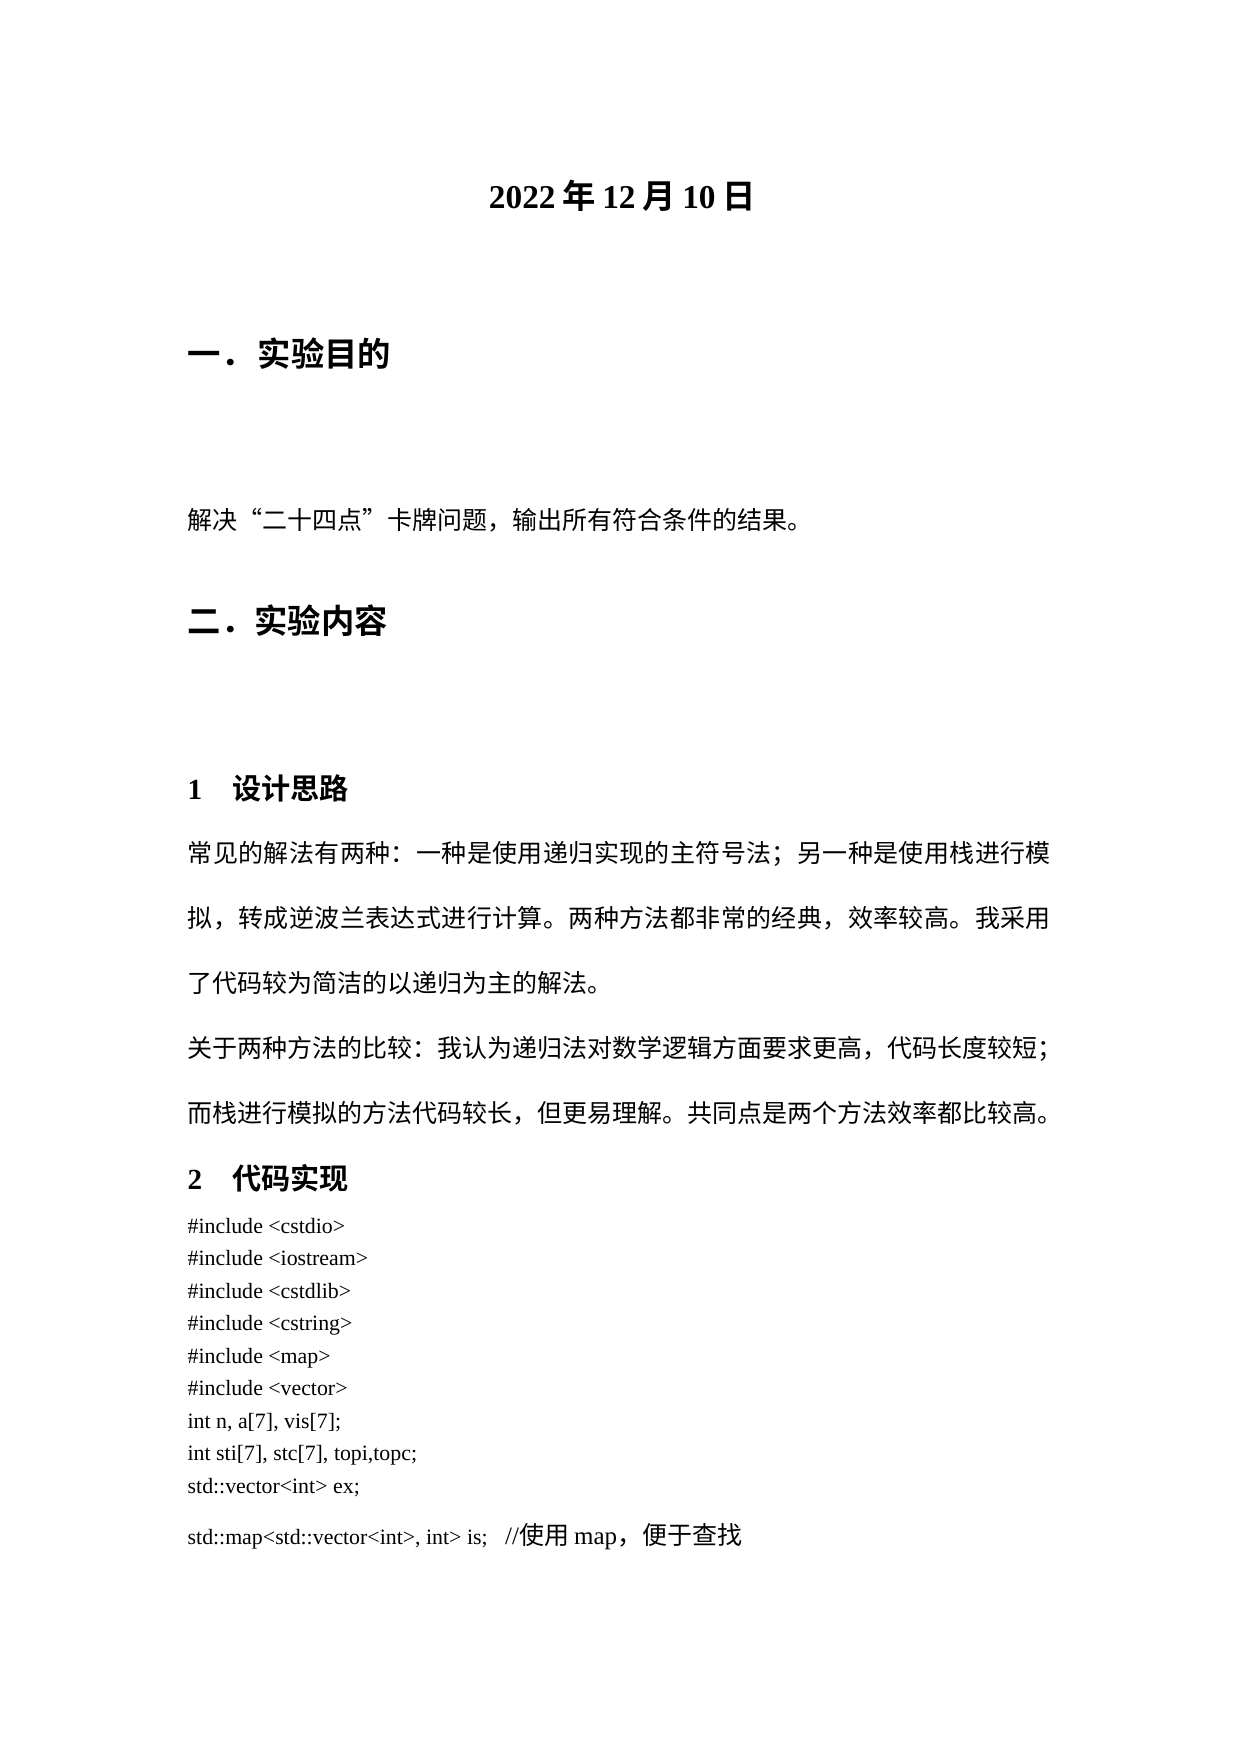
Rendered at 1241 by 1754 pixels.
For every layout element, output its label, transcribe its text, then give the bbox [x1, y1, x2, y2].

subtitle 实验目的 [187, 319, 1053, 384]
text 解决“二十四点”卡牌问题，输出所有符合条件的结果。 [187, 486, 1053, 551]
text #include <vector> [187, 1371, 1053, 1404]
text #include <cstdio> [187, 1209, 1053, 1241]
text #include <iostream> [187, 1241, 1053, 1274]
text #include <cstdlib> [187, 1274, 1053, 1306]
text std::map<std::vector<int>, int> is; //使用map，便于查找 [187, 1501, 1053, 1566]
text int n, a[7], vis[7]; [187, 1404, 1053, 1436]
text std::vector<int> ex; [187, 1469, 1053, 1501]
text #include <map> [187, 1339, 1053, 1371]
text int sti[7], stc[7], topi,topc; [187, 1436, 1053, 1469]
text 关于两种方法的比较：我认为递归法对数学逻辑方面要求更高，代码长度较短； [187, 1014, 1053, 1079]
list 设计思路 [187, 754, 1053, 819]
subtitle 二．实验内容 [187, 587, 1053, 652]
text #include <cstring> [187, 1306, 1053, 1339]
text 2022年12月10日 [187, 162, 1053, 227]
list 代码实现 [187, 1144, 1053, 1209]
text 而栈进行模拟的方法代码较长，但更易理解。共同点是两个方法效率都比较高。 [187, 1079, 1053, 1144]
text 常见的解法有两种：一种是使用递归实现的主符号法；另一种是使用栈进行模拟，转成逆波兰表达式进行计算。两种方法都非常的经典，效率较高。我采用了代码较为简洁的以递归为主的解法。 [187, 819, 1053, 1014]
